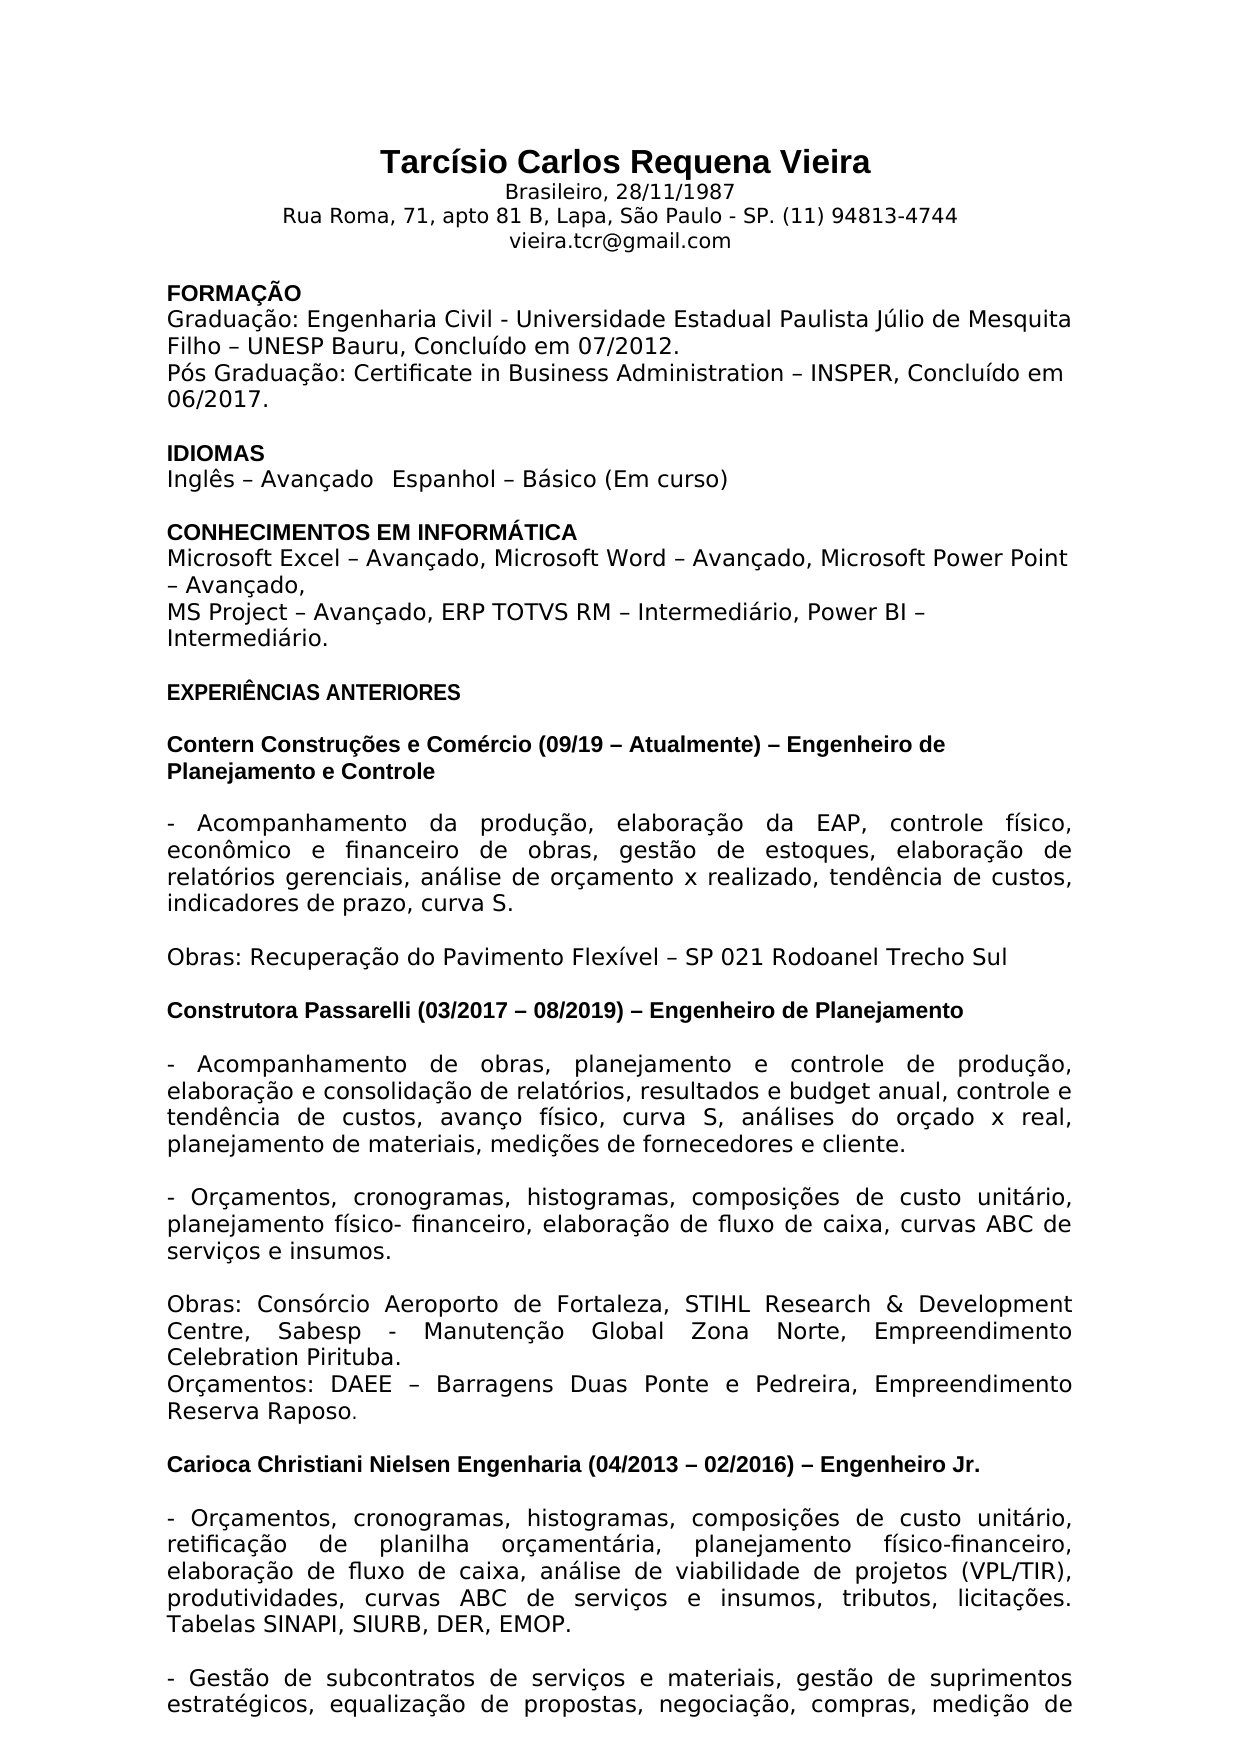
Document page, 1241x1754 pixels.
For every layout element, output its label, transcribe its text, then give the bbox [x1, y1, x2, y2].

text - Acompanhamento da produção, elaboração da EAP, controle físico, econômico e financeiro de obras, gestão de estoques, elaboração de relatórios gerenciais, análise de orçamento x realizado, tendência de custos, indicadores de prazo, curva S. [167, 810, 1073, 917]
text MS Project – Avançado, ERP TOTVS RM – Intermediário, Power BI – Intermediário. [167, 599, 1073, 652]
text Carioca Christiani Nielsen Engenharia (04/2013 – 02/2016) – Engenheiro Jr. [167, 1451, 1073, 1477]
text Inglês – Avançado Espanhol – Básico (Em curso) [167, 466, 1073, 493]
text Graduação: Engenharia Civil - Universidade Estadual Paulista Júlio de Mesquita Filho – UNESP Bauru, Concluído em 07/2012. [167, 307, 1073, 360]
text - Orçamentos, cronogramas, histogramas, composições de custo unitário, planejamento físico- financeiro, elaboração de fluxo de caixa, curvas ABC de serviços e insumos. [167, 1184, 1073, 1264]
text Orçamentos: DAEE – Barragens Duas Ponte e Pedreira, Empreendimento Reserva Raposo. [167, 1371, 1073, 1425]
text Obras: Recuperação do Pavimento Flexível – SP 021 Rodoanel Trecho Sul [167, 944, 1073, 970]
text Microsoft Excel – Avançado, Microsoft Word – Avançado, Microsoft Power Point – Avançado, [167, 546, 1073, 599]
text - Acompanhamento de obras, planejamento e controle de produção, elaboração e consolidação de relatórios, resultados e budget anual, controle e tendência de custos, avanço físico, curva S, análises do orçado x real, planejamento de materiais, medições de fornecedores e cliente. [167, 1051, 1073, 1158]
text Obras: Consórcio Aeroporto de Fortaleza, STIHL Research & Development Centre, Sabesp - Manutenção Global Zona Norte, Empreendimento Celebration Pirituba. [167, 1291, 1073, 1371]
text Rua Roma, 71, apto 81 B, Lapa, São Paulo - SP. (11) 94813-4744 [167, 204, 1073, 229]
text - Orçamentos, cronogramas, histogramas, composições de custo unitário, retificação de planilha orçamentária, planejamento físico-financeiro, elaboração de fluxo de caixa, análise de viabilidade de projetos (VPL/TIR), produtividades, curvas ABC de serviços e insumos, tributos, licitações. Tabelas SINAPI, SIURB, DER, EMOP. [167, 1505, 1073, 1638]
text Pós Graduação: Certificate in Business Administration – INSPER, Concluído em 06/2017. [167, 360, 1073, 413]
text Construtora Passarelli (03/2017 – 08/2019) – Engenheiro de Planejamento [167, 997, 1073, 1024]
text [167, 1665, 1073, 1718]
text Contern Construções e Comércio (09/19 – Atualmente) – Engenheiro de Planejamento e Controle [167, 731, 1073, 784]
subtitle IDIOMAS [167, 440, 1073, 466]
subtitle CONHECIMENTOS EM INFORMÁTICA [167, 519, 1073, 546]
subtitle Tarcísio Carlos Requena Vieira [177, 142, 1073, 180]
text vieira.tcr@gmail.com [167, 229, 1073, 253]
subtitle EXPERIÊNCIAS ANTERIORES [167, 678, 1073, 705]
subtitle FORMAÇÃO [167, 280, 1073, 307]
text Brasileiro, 28/11/1987 [167, 180, 1073, 204]
